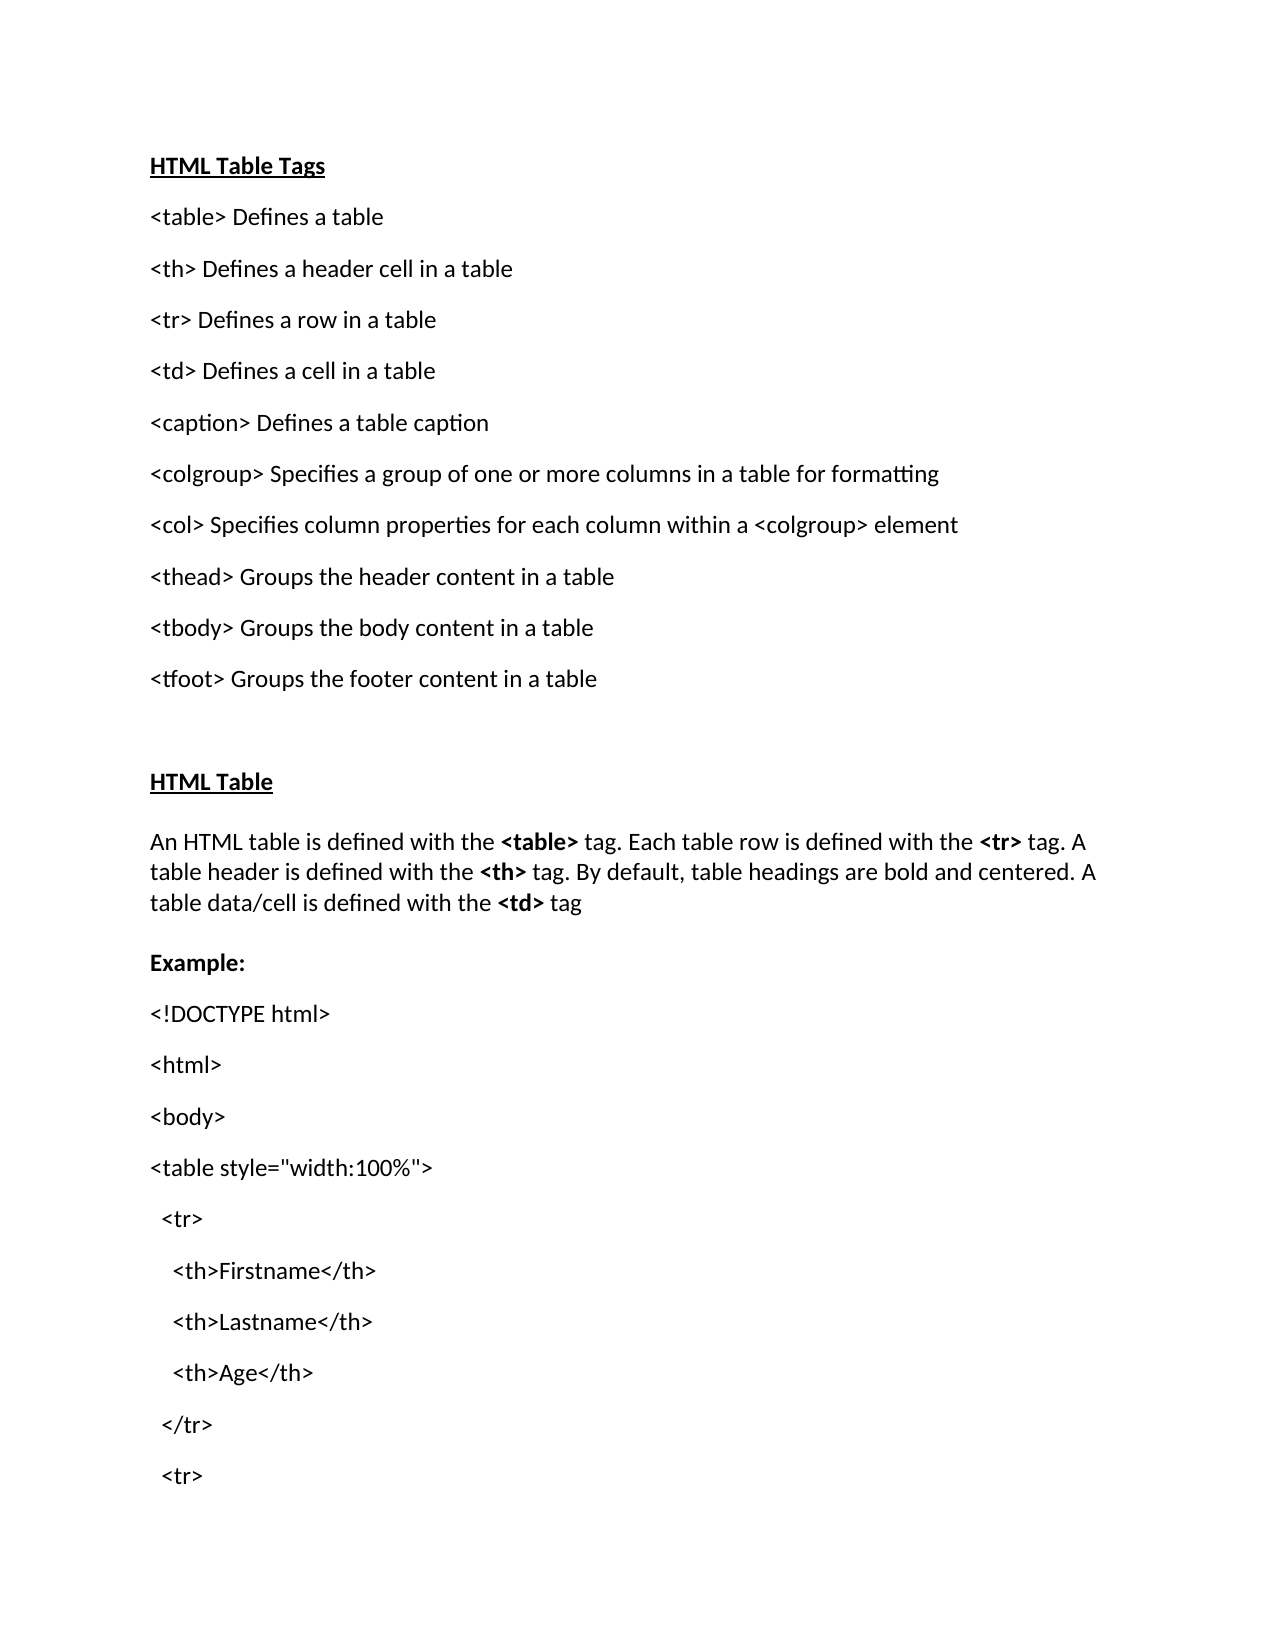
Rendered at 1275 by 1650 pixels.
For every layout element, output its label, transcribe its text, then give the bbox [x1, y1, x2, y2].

text <th>Age</th> [150, 1357, 1125, 1388]
text <caption> Defines a table caption [150, 407, 1125, 437]
text <th>Lastname</th> [150, 1306, 1125, 1337]
text <tfoot> Groups the footer content in a table [150, 663, 1125, 694]
text <th>Firstname</th> [150, 1255, 1125, 1285]
text <table> Defines a table [150, 201, 1125, 232]
text <tr> [150, 1460, 1125, 1491]
text <table style="width:100%"> [150, 1152, 1125, 1183]
text <td> Defines a cell in a table [150, 355, 1125, 386]
text <html> [150, 1049, 1125, 1080]
text <thead> Groups the header content in a table [150, 561, 1125, 591]
text <!DOCTYPE html> [150, 998, 1125, 1028]
text <th> Defines a header cell in a table [150, 253, 1125, 283]
text An HTML table is defined with the <table> tag. Each table row is defined with the <tr> tag. A table header is defined with the <th> tag. By default, table headings are bold and centered. A table data/cell is defined with the <td> tag [150, 826, 1125, 917]
text <col> Specifies column properties for each column within a <colgroup> element [150, 509, 1125, 540]
text <body> [150, 1101, 1125, 1131]
text HTML Table [150, 766, 1125, 797]
text </tr> [150, 1409, 1125, 1439]
text <tbody> Groups the body content in a table [150, 612, 1125, 643]
text Example: [150, 947, 1125, 977]
text HTML Table Tags [150, 150, 1125, 181]
text <tr> [150, 1203, 1125, 1234]
text <tr> Defines a row in a table [150, 304, 1125, 334]
text <colgroup> Specifies a group of one or more columns in a table for formatting [150, 458, 1125, 489]
